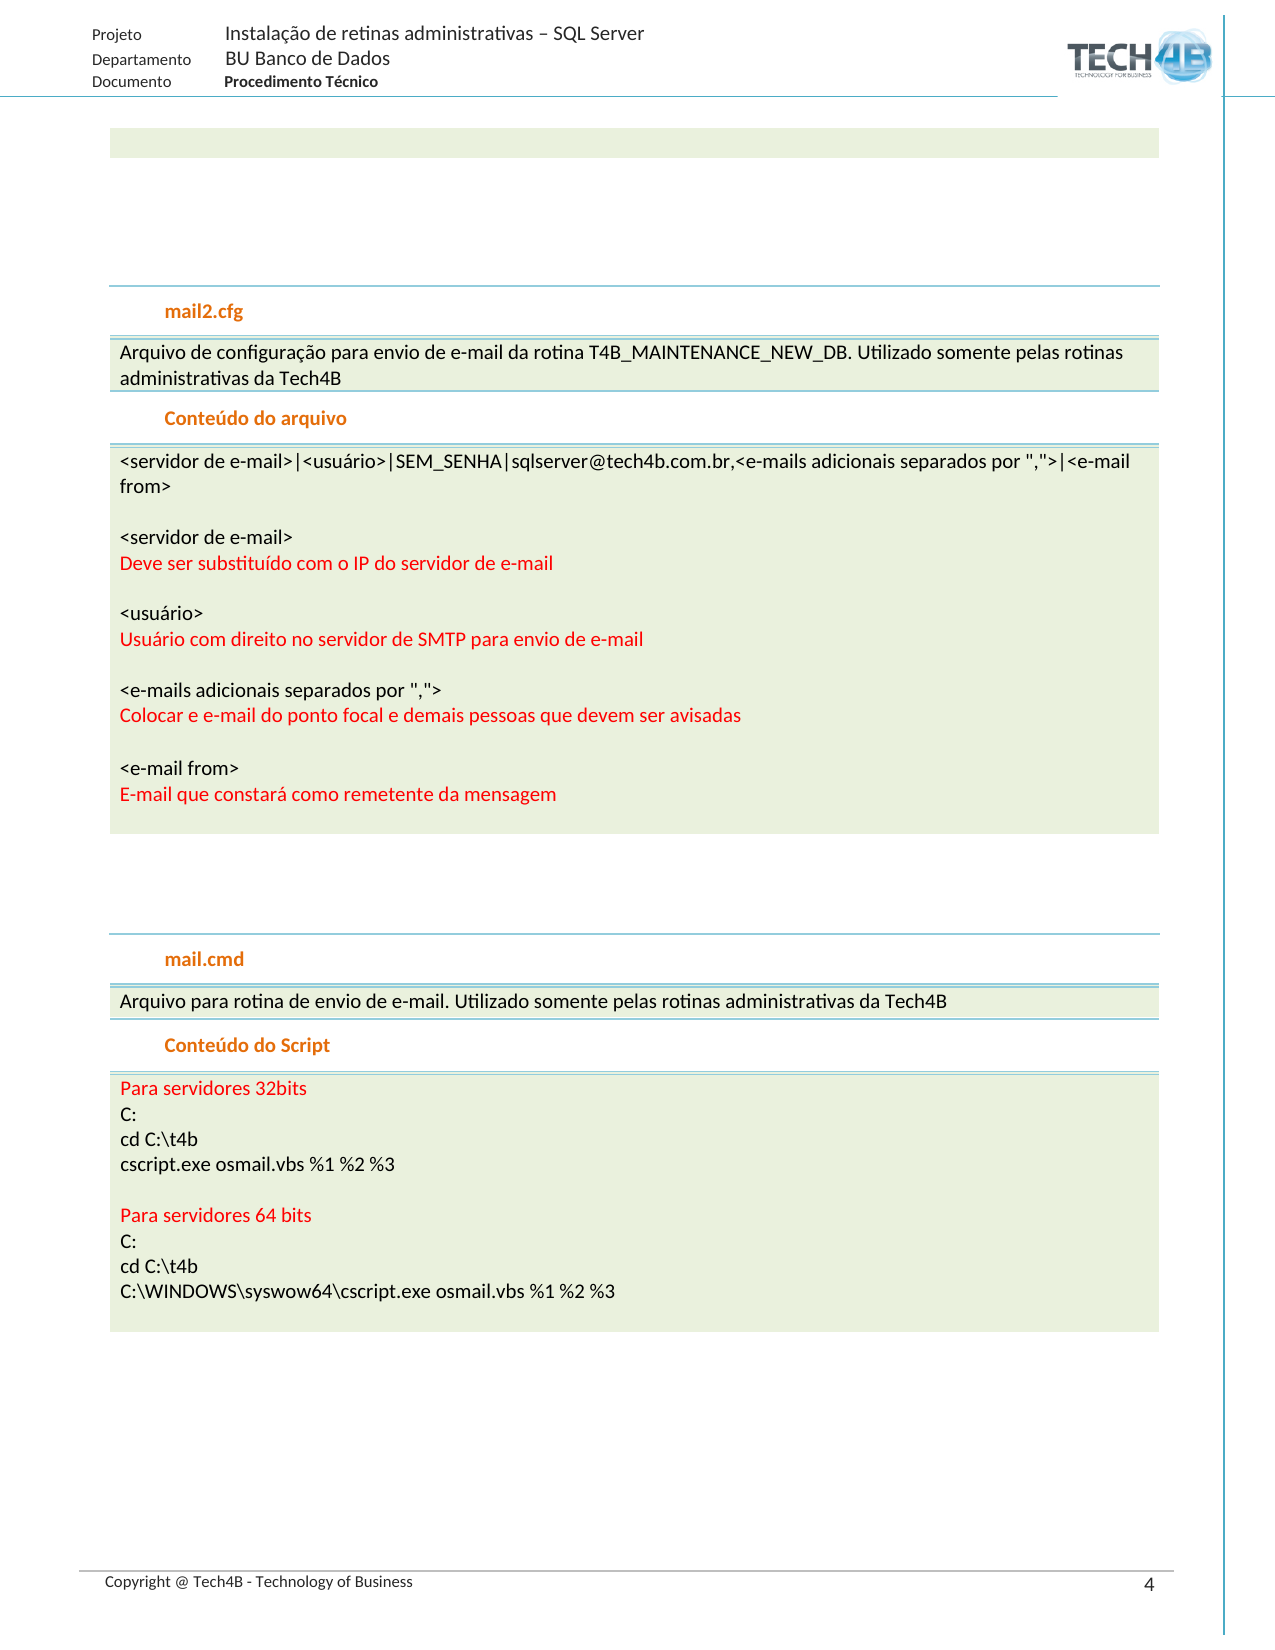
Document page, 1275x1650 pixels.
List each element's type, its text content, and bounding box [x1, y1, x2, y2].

table_cell Arquivo de configuração para envio de e-mail da rotina T4B_MAINTENANCE_NEW_DB. Utilizado somente pelas rotinas administrativas da Tech4B [110, 340, 1159, 390]
table_cell <servidor de e-mail>|<usuário>|SEM_SENHA|sqlserver@tech4b.com.br,<e-mails adicionais separados por ",">|<e-mail from> <servidor de e-mail> Deve ser substituído com o IP do servidor de e-mail <usuário> Usuário com direito no servidor de SMTP para envio de e-mail <e-mails adicionais separados por ","> Colocar e e-mail do ponto focal e demais pessoas que devem ser avisadas <e-mail from> E-mail que constará como remetente da mensagem [110, 448, 1159, 834]
picture [1057, 15, 1222, 97]
table_header mail2.cfg [109, 287, 1160, 335]
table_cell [110, 128, 1159, 158]
table_cell Conteúdo do arquivo [109, 392, 1160, 443]
table_cell Conteúdo do Script [109, 1020, 1160, 1071]
table_cell Arquivo para rotina de envio de e-mail. Utilizado somente pelas rotinas administrativas da Tech4B [110, 988, 1159, 1017]
table_header mail.cmd [109, 935, 1160, 983]
table_cell Para servidores 32bits C: cd C:\t4b cscript.exe osmail.vbs %1 %2 %3 Para servidores 64 bits C: cd C:\t4b C:\WINDOWS\syswow64\cscript.exe osmail.vbs %1 %2 %3 [110, 1075, 1159, 1332]
